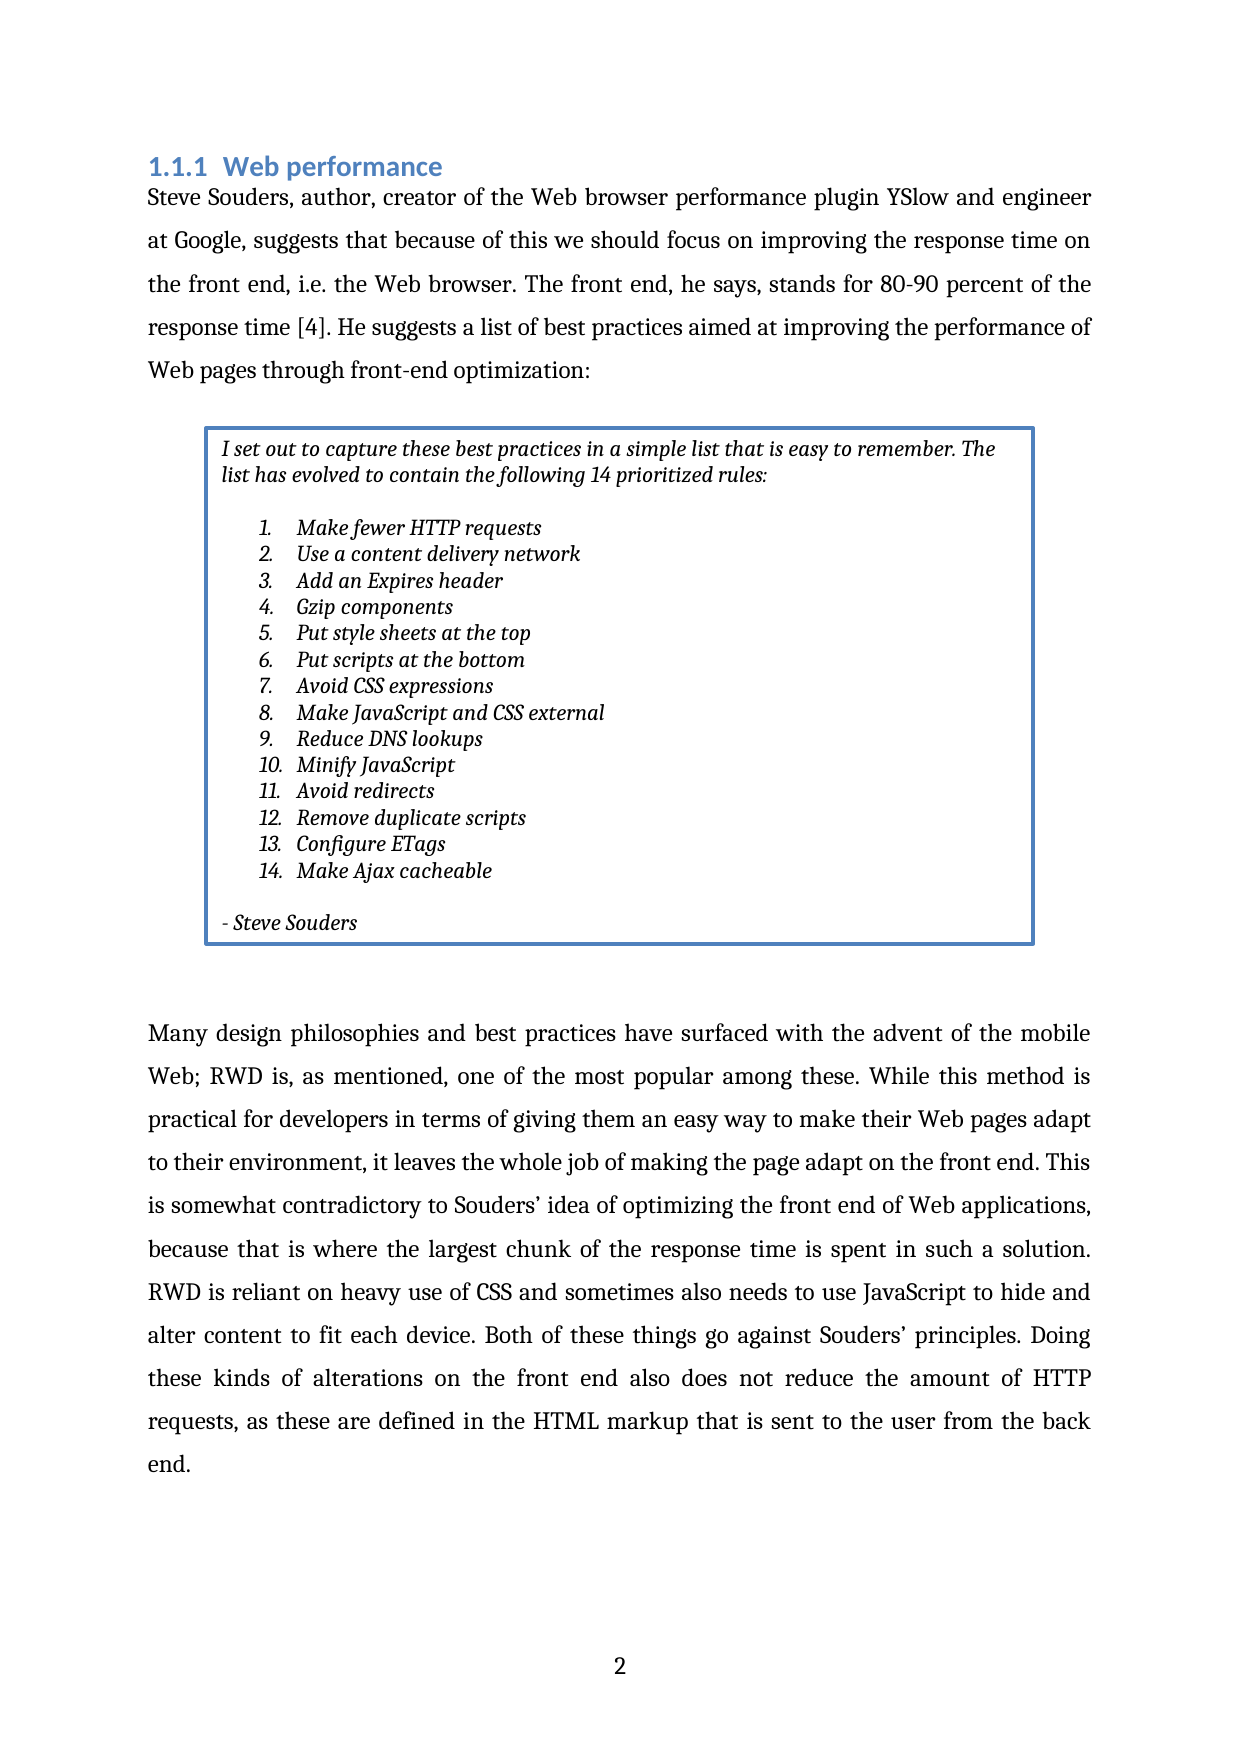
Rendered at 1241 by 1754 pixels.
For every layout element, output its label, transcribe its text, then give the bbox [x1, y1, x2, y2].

subtitle Web performance [148, 148, 1092, 183]
text Many design philosophies and best practices have surfaced with the advent of the mobile Web; RWD is, as mentioned, one of the most popular among these. While this method is practical for developers in terms of giving them an easy way to make their Web pages adapt to their environment, it leaves the whole job of making the page adapt on the front end. This is somewhat contradictory to Souders’ idea of optimizing the front end of Web applications, because that is where the largest chunk of the response time is spent in such a solution. RWD is reliant on heavy use of CSS and sometimes also needs to use JavaScript to hide and alter content to fit each device. Both of these things go against Souders’ principles. Doing these kinds of alterations on the front end also does not reduce the amount of HTTP requests, as these are defined in the HTML markup that is sent to the user from the back end. [148, 1019, 1092, 1479]
text Steve Souders, author, creator of the Web browser performance plugin YSlow and engineer at Google, suggests that because of this we should focus on improving the response time on the front end, i.e. the Web browser. The front end, he says, stands for 80-90 percent of the response time [4]. He suggests a list of best practices aimed at improving the performance of Web pages through front-end optimization: [148, 183, 1092, 384]
